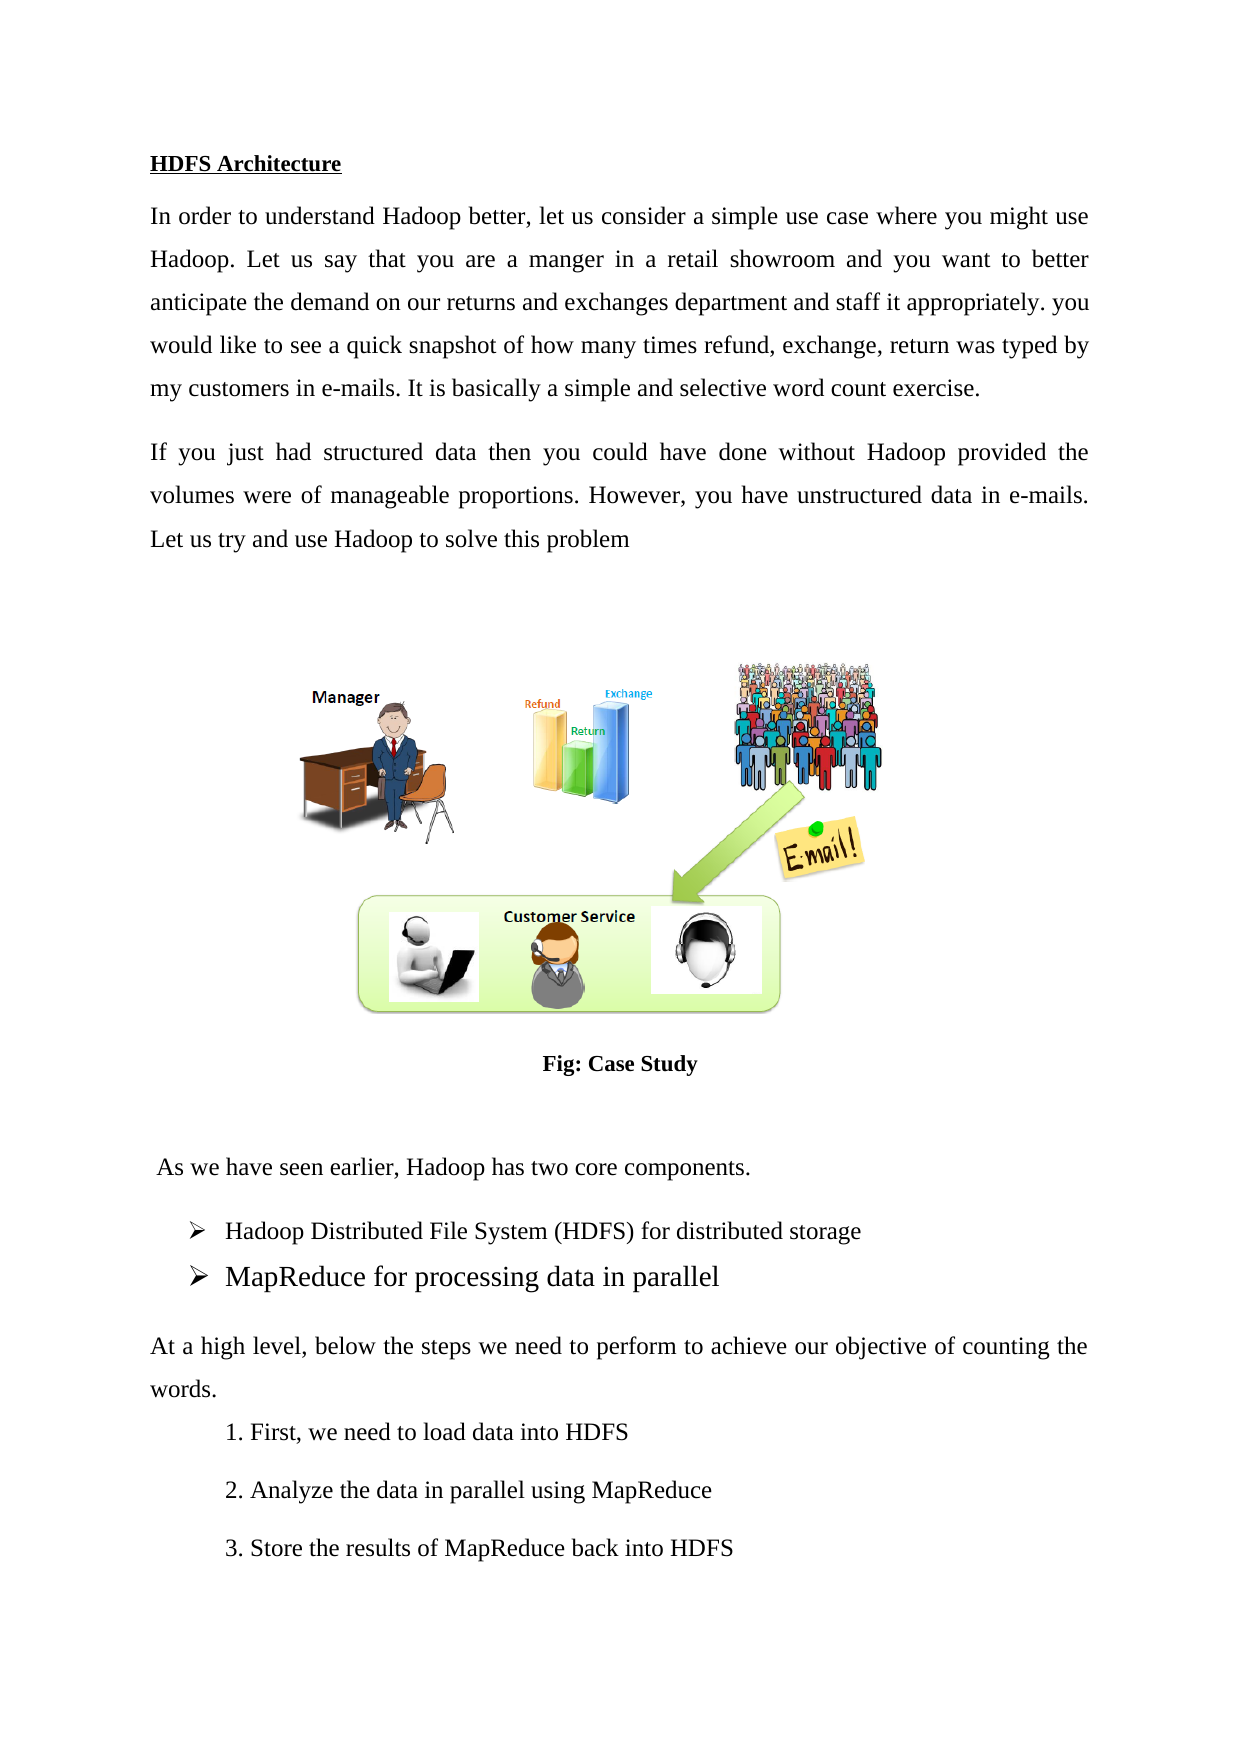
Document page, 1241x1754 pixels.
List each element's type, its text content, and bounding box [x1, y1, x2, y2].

text As we have seen earlier, Hadoop has two core components. [150, 1152, 1090, 1181]
text At a high level, below the steps we need to perform to achieve our objective of counting the words. [150, 1331, 1090, 1403]
text Fig: Case Study [150, 1050, 1090, 1077]
list Hadoop Distributed File System (HDFS) for distributed storage [187, 1216, 1090, 1245]
text In order to understand Hadoop better, let us consider a simple use case where you might use Hadoop. Let us say that you are a manger in a retail showroom and you want to better anticipate the demand on our returns and exchanges department and staff it appropriately. you would like to see a quick snapshot of how many times refund, exchange, return was typed by my customers in e-mails. It is basically a simple and selective word count exercise. [150, 201, 1090, 402]
text 3. Store the results of MapReduce back into HDFS [225, 1533, 1090, 1562]
text 1. First, we need to load data into HDFS [225, 1417, 1090, 1446]
text HDFS Architecture [150, 150, 1090, 176]
text If you just had structured data then you could have done without Hadoop provided the volumes were of manageable proportions. However, you have unstructured data in e-mails. Let us try and use Hadoop to solve this problem [150, 437, 1090, 552]
list MapReduce for processing data in parallel [187, 1259, 1090, 1293]
text 2. Analyze the data in parallel using MapReduce [225, 1475, 1090, 1504]
